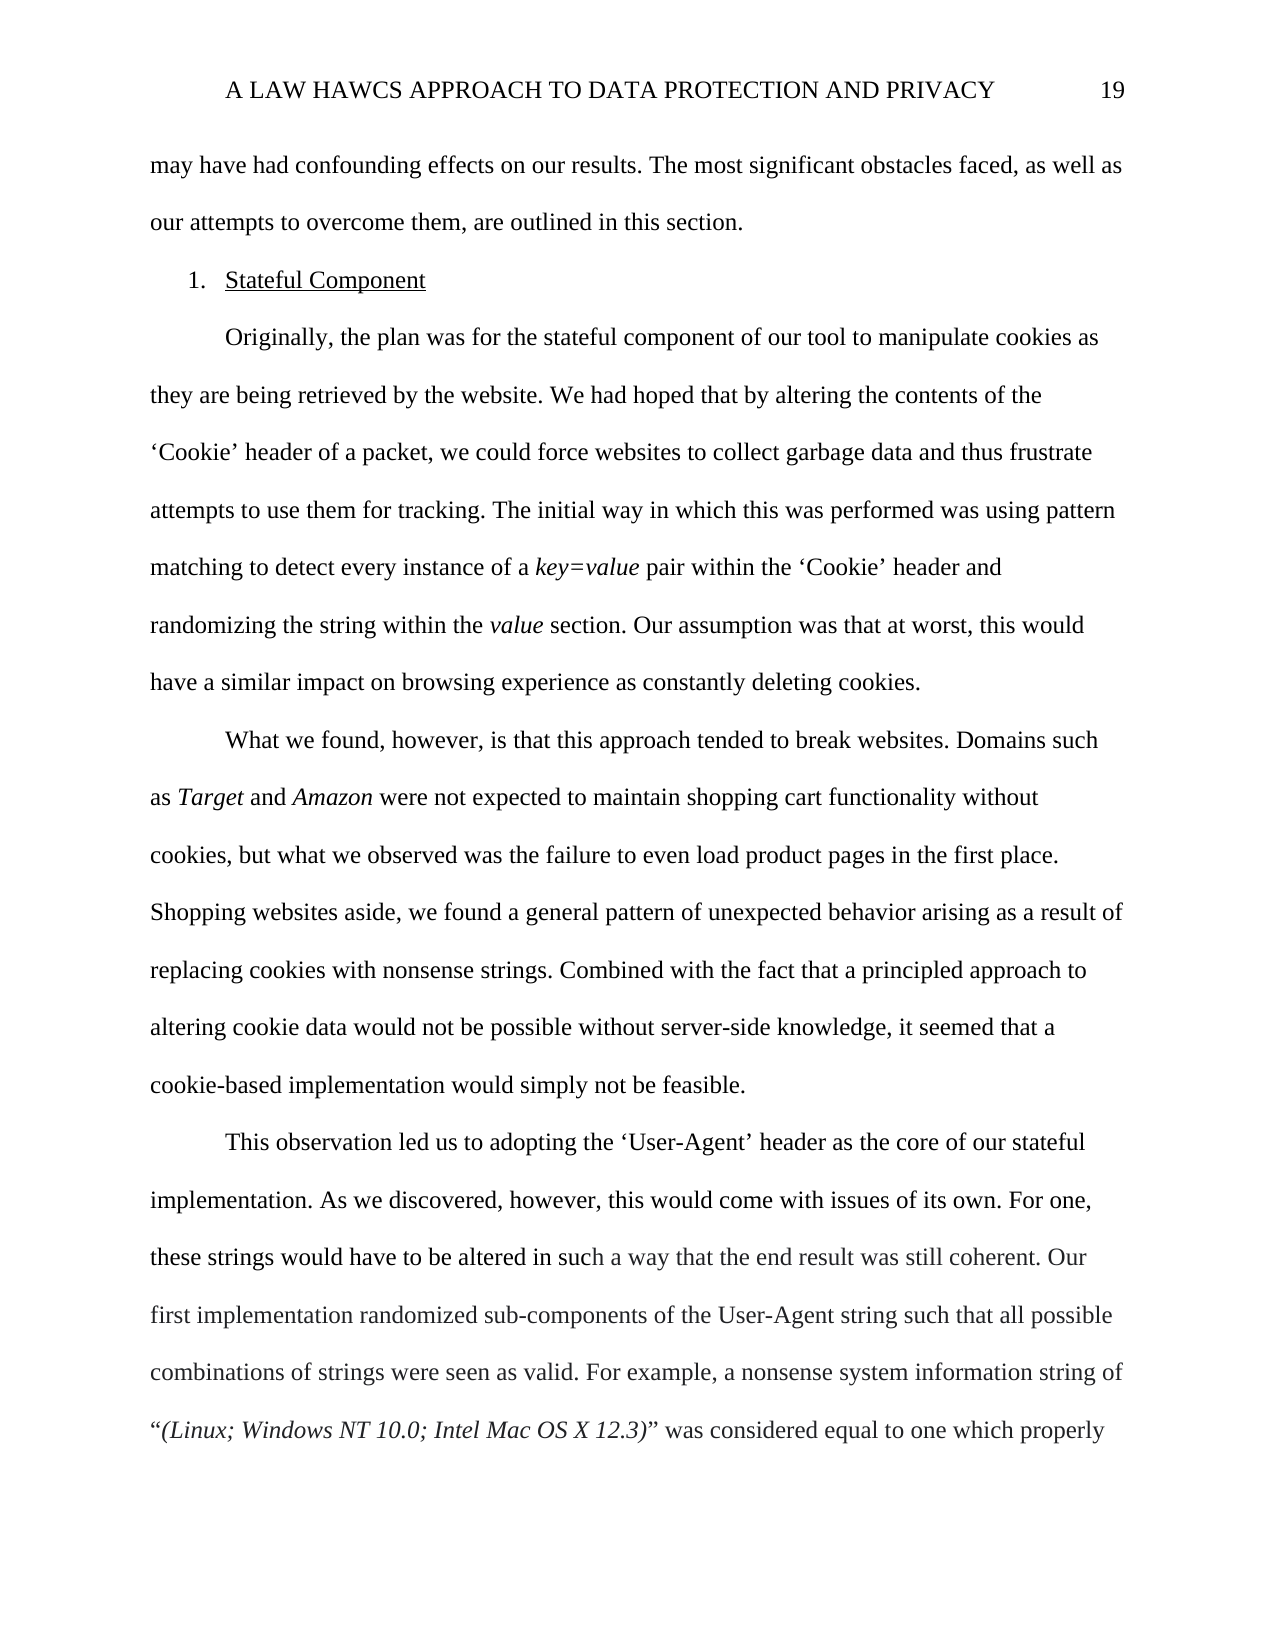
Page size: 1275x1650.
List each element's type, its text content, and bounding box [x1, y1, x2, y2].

list Stateful Component [187, 265, 1125, 294]
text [150, 150, 1125, 236]
text Originally, the plan was for the stateful component of our tool to manipulate cookies as they are being retrieved by the website. We had hoped that by altering the contents of the ‘Cookie’ header of a packet, we could force websites to collect garbage data and thus frustrate attempts to use them for tracking. The initial way in which this was performed was using pattern matching to detect every instance of a key=value pair within the ‘Cookie’ header and randomizing the string within the value section. Our assumption was that at worst, this would have a similar impact on browsing experience as constantly deleting cookies. [150, 322, 1125, 696]
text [150, 1127, 1125, 1444]
text What we found, however, is that this approach tended to break websites. Domains such as Target and Amazon were not expected to maintain shopping cart functionality without cookies, but what we observed was the failure to even load product pages in the first place. Shopping websites aside, we found a general pattern of unexpected behavior arising as a result of replacing cookies with nonsense strings. Combined with the fact that a principled approach to altering cookie data would not be possible without server-side knowledge, it seemed that a cookie-based implementation would simply not be feasible. [150, 725, 1125, 1099]
